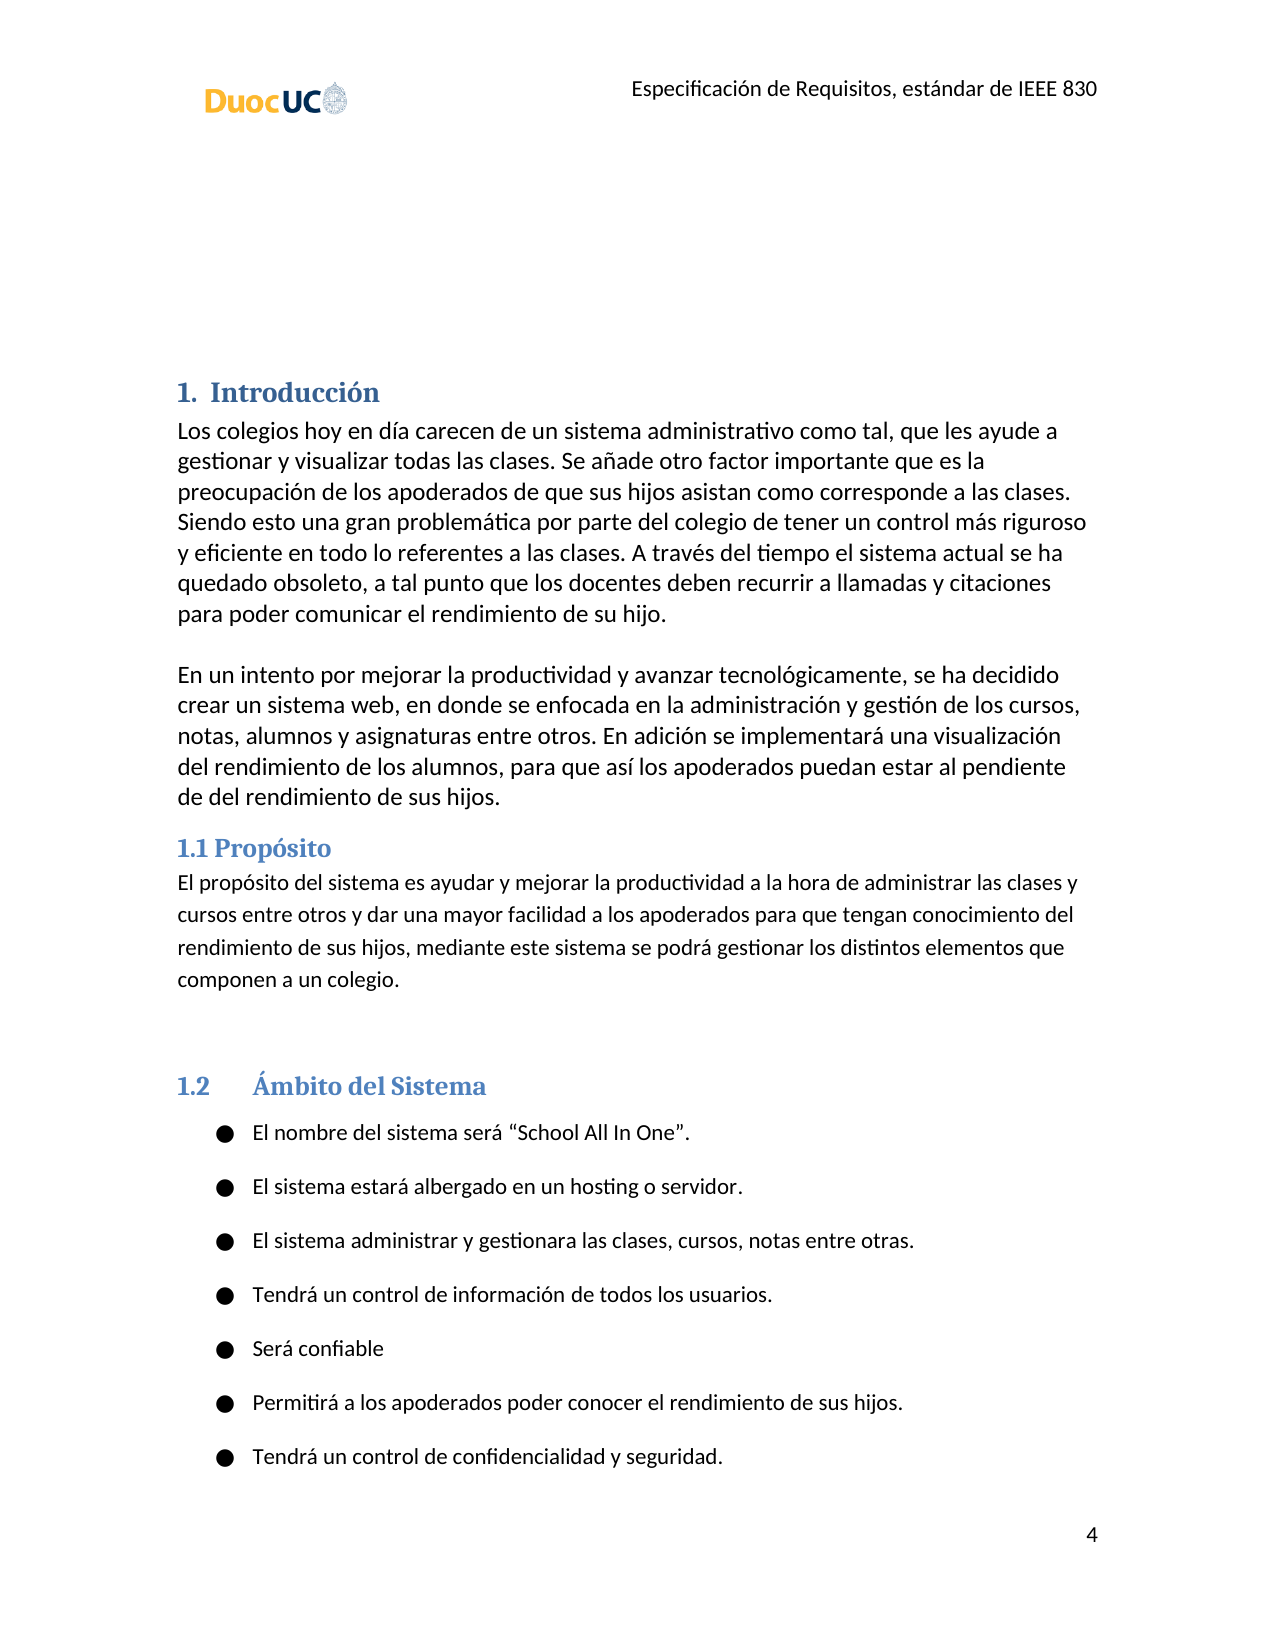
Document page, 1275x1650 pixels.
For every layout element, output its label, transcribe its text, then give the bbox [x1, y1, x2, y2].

list El sistema administrar y gestionara las clases, cursos, notas entre otras. [215, 1214, 1098, 1262]
list Tendrá un control de confidencialidad y seguridad. [215, 1430, 1098, 1477]
list Tendrá un control de información de todos los usuarios. [215, 1268, 1098, 1316]
list El nombre del sistema será “School All In One”. [215, 1107, 1098, 1154]
picture [198, 78, 352, 117]
text El propósito del sistema es ayudar y mejorar la productividad a la hora de administrar las clases y cursos entre otros y dar una mayor facilidad a los apoderados para que tengan conocimiento del rendimiento de sus hijos, mediante este sistema se podrá gestionar los distintos elementos que componen a un colegio. [177, 868, 1098, 993]
list Permitirá a los apoderados poder conocer el rendimiento de sus hijos. [215, 1376, 1098, 1423]
text Los colegios hoy en día carecen de un sistema administrativo como tal, que les ayude a gestionar y visualizar todas las clases. Se añade otro factor importante que es la preocupación de los apoderados de que sus hijos asistan como corresponde a las clases. Siendo esto una gran problemática por parte del colegio de tener un control más riguroso y eficiente en todo lo referentes a las clases. A través del tiempo el sistema actual se ha quedado obsoleto, a tal punto que los docentes deben recurrir a llamadas y citaciones para poder comunicar el rendimiento de su hijo. [177, 415, 1098, 629]
list Será confiable [215, 1322, 1098, 1369]
subtitle 1. Introducción [177, 376, 1098, 410]
subtitle Ámbito del Sistema [177, 1071, 1098, 1102]
subtitle 1.1 Propósito [177, 833, 1098, 864]
text En un intento por mejorar la productividad y avanzar tecnológicamente, se ha decidido crear un sistema web, en donde se enfocada en la administración y gestión de los cursos, notas, alumnos y asignaturas entre otros. En adición se implementará una visualización del rendimiento de los alumnos, para que así los apoderados puedan estar al pendiente de del rendimiento de sus hijos. [177, 659, 1098, 812]
list El sistema estará albergado en un hosting o servidor. [215, 1161, 1098, 1208]
